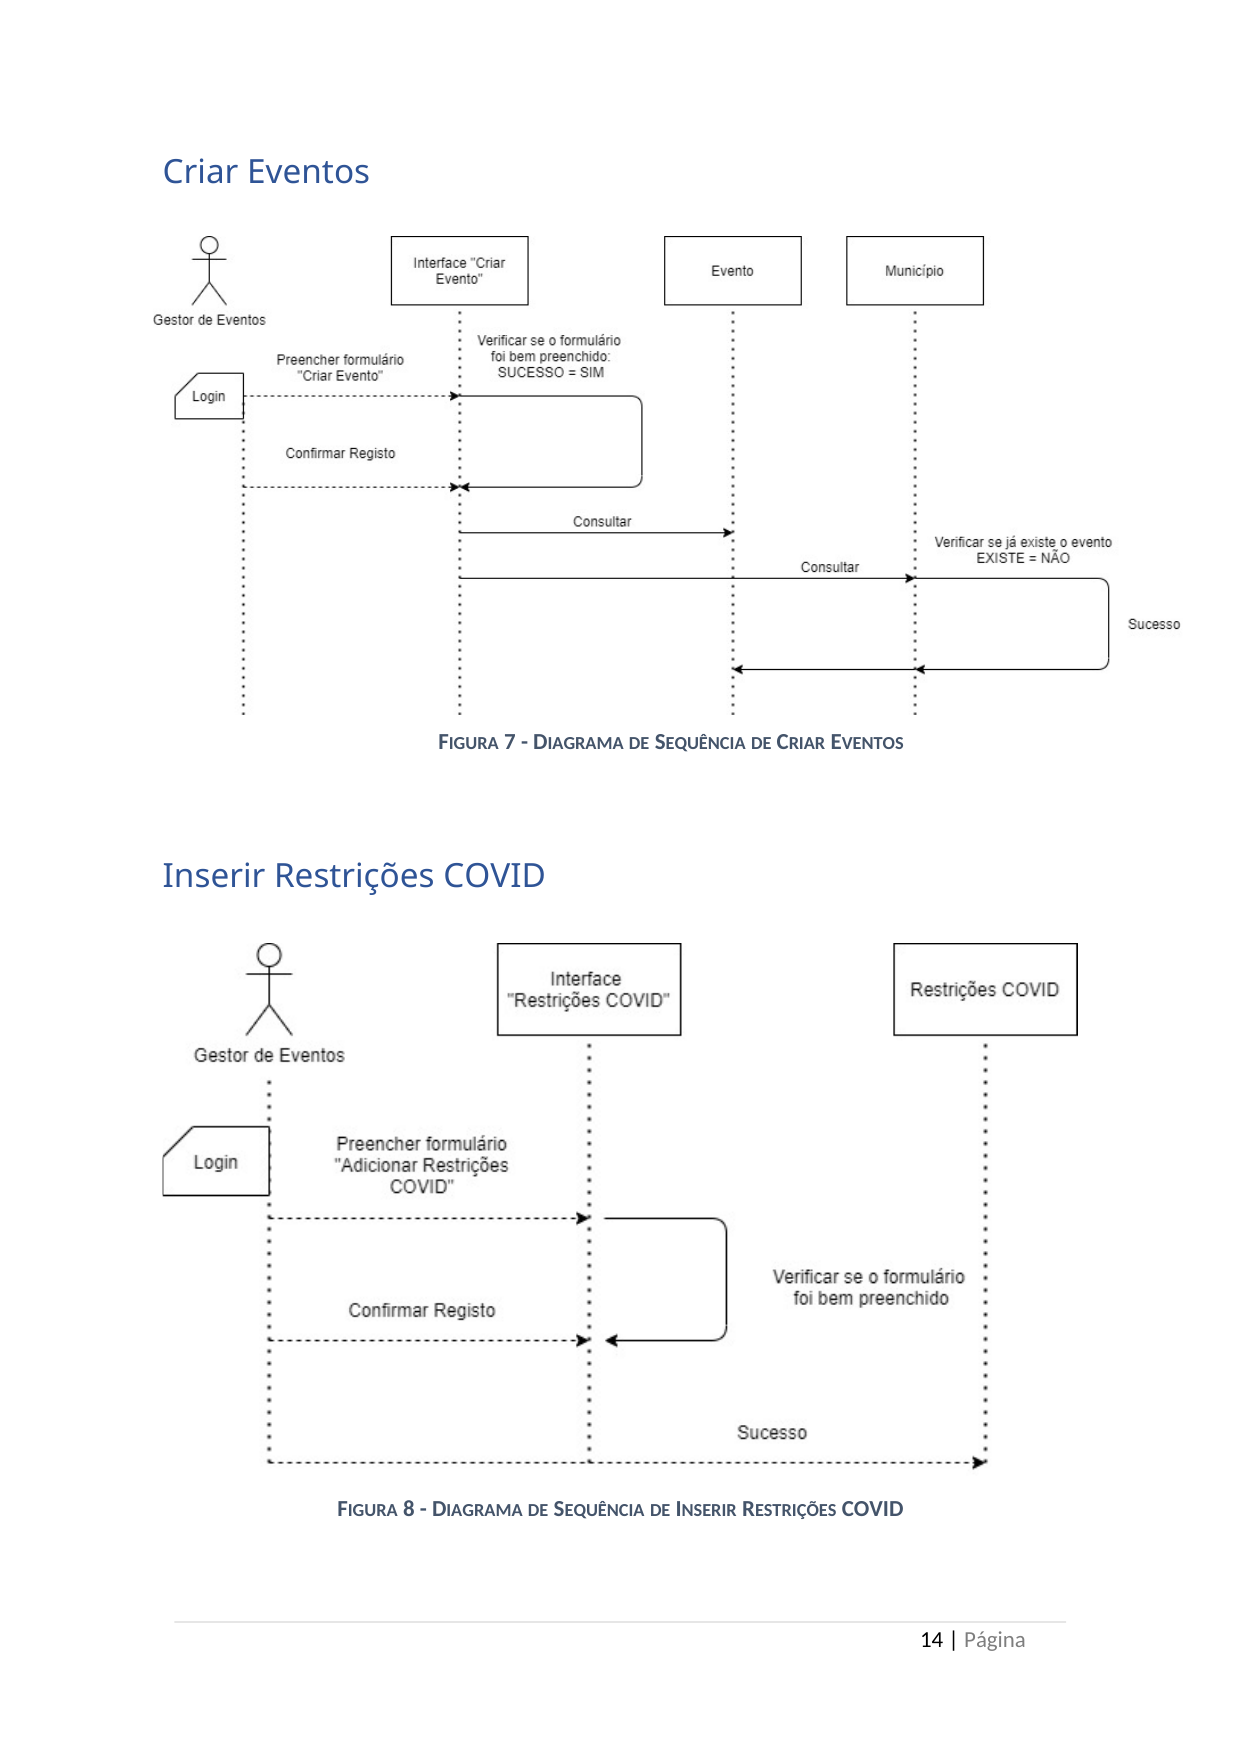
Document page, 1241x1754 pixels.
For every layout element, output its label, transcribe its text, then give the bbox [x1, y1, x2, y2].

text Figura 8 - Diagrama de Sequência de Inserir Restrições COVID [162, 1494, 1078, 1522]
picture [162, 943, 1078, 1476]
subtitle Criar Eventos [162, 148, 1078, 193]
picture [153, 236, 1185, 715]
subtitle Inserir Restrições COVID [162, 851, 1078, 897]
